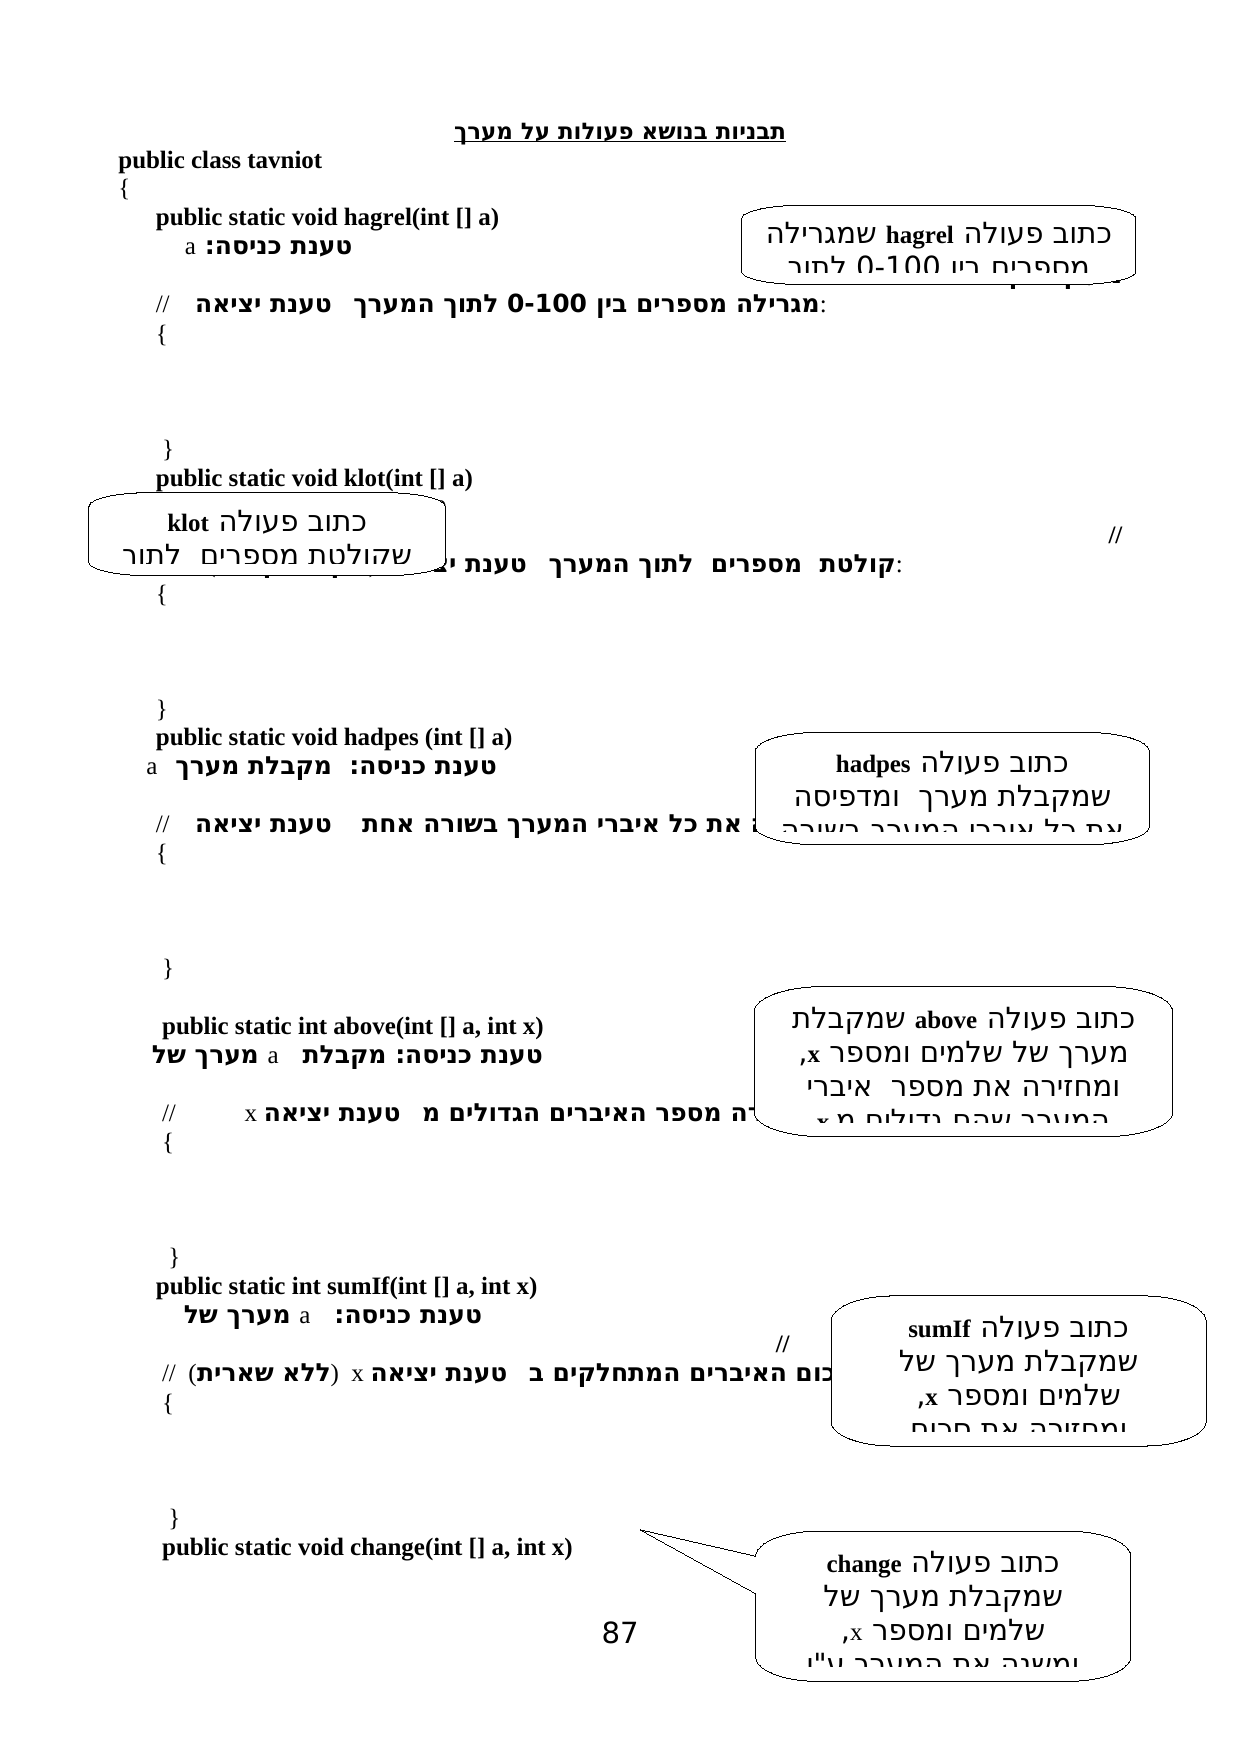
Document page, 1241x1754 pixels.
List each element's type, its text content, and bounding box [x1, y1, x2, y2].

text // מגרילה מספרים בין 0-100 לתוך המערך טענת יציאה: [118, 289, 1122, 319]
text public static void hadpes (int [] a) [118, 722, 1122, 751]
text public static int sumIf(int [] a, int x) [118, 1271, 1122, 1300]
text { [118, 319, 1122, 348]
text } [118, 434, 1122, 463]
text } [118, 694, 1122, 722]
text public static void klot(int [] a) [118, 463, 1122, 491]
text } [118, 1503, 1122, 1532]
text { [118, 1127, 1122, 1156]
text public static void change(int [] a, int x) [118, 1532, 693, 1560]
text טענת כניסה: a מערך ריק // [118, 231, 1010, 289]
text // x מחזירה מספר האיברים הגדולים מ טענת יציאה: [118, 1098, 766, 1127]
text { [118, 579, 1122, 607]
text { [118, 173, 1122, 202]
text public static void change(int [] a, int x) [655, 1532, 795, 1555]
text טענת כניסה: a מערך ריק // [118, 491, 1122, 549]
text public class tavniot [118, 145, 1122, 173]
text טענת כניסה: a מערך של מספרים שלמים, x מספר // [118, 1300, 855, 1358]
text // (ללא שארית) x מחזירה סכום האיברים המתחלקים ב טענת יציאה: [118, 1358, 831, 1388]
text תבניות בנושא פעולות על מערך [118, 118, 1122, 145]
text } [118, 953, 1122, 982]
text טענת כניסה: מקבלת מערך a // [118, 751, 755, 809]
text { [118, 1388, 831, 1417]
text public static void hagrel(int [] a) [118, 202, 1122, 231]
text טענת כניסה: מקבלת a מערך של מספרים שלמים, x מספר // [118, 1040, 754, 1098]
text // מדפיסה את כל איברי המערך בשורה אחת טענת יציאה: [118, 809, 767, 838]
text // (דרך המקלדת) קולטת מספרים לתוך המערך טענת יציאה: [118, 549, 1122, 579]
text { [118, 838, 1122, 867]
text public static int above(int [] a, int x) [118, 1011, 754, 1040]
text } [118, 1242, 1122, 1271]
